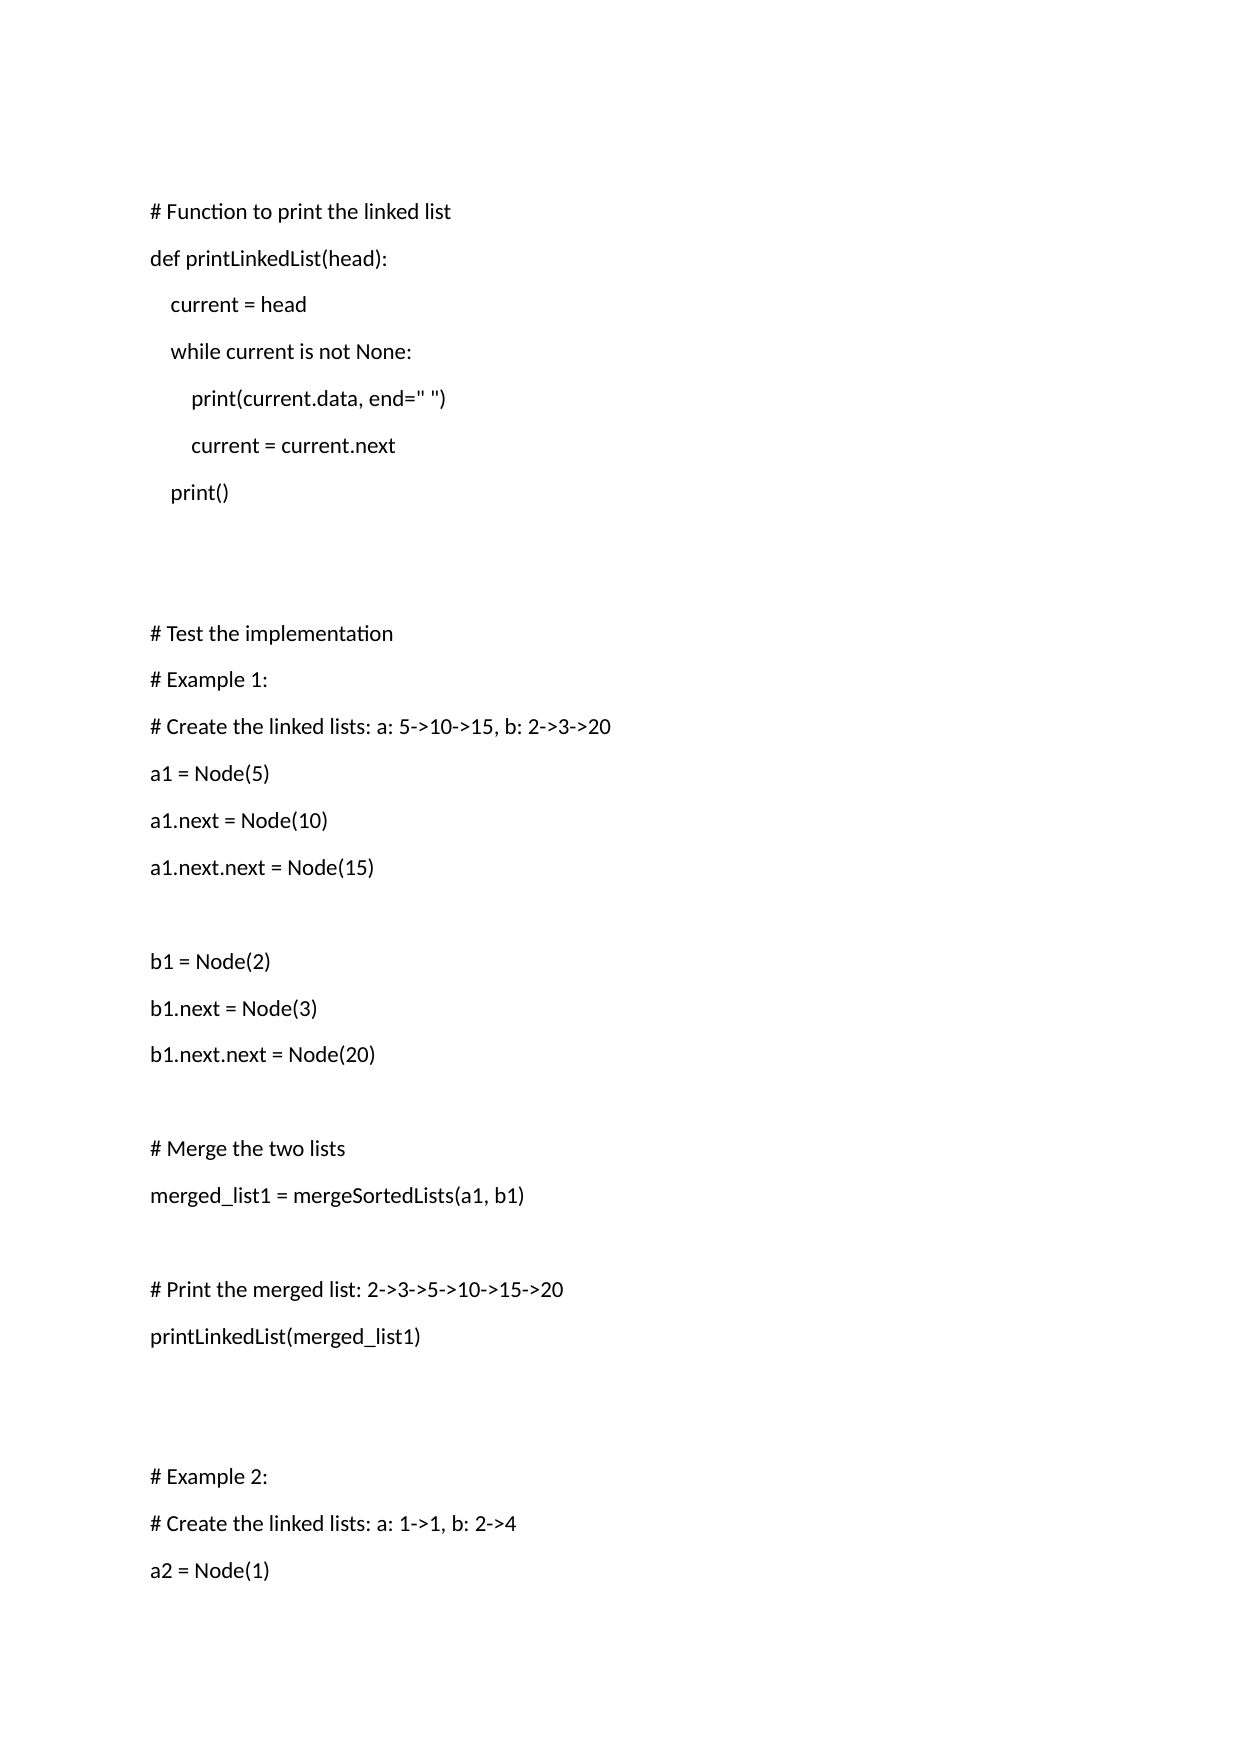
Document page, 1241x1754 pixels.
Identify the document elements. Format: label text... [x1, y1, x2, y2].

text # Example 2: [150, 1462, 1090, 1491]
text current = current.next [150, 431, 1090, 459]
text # Create the linked lists: a: 5->10->15, b: 2->3->20 [150, 712, 1090, 741]
text # Merge the two lists [150, 1134, 1090, 1162]
text # Function to print the linked list [150, 197, 1090, 225]
text a1 = Node(5) [150, 759, 1090, 787]
text current = head [150, 291, 1090, 319]
text # Print the merged list: 2->3->5->10->15->20 [150, 1275, 1090, 1303]
text # Test the implementation [150, 619, 1090, 647]
text a1.next = Node(10) [150, 806, 1090, 834]
text while current is not None: [150, 337, 1090, 366]
text def printLinkedList(head): [150, 244, 1090, 272]
text merged_list1 = mergeSortedLists(a1, b1) [150, 1181, 1090, 1209]
text # Create the linked lists: a: 1->1, b: 2->4 [150, 1509, 1090, 1537]
text print(current.data, end=" ") [150, 384, 1090, 412]
text a1.next.next = Node(15) [150, 853, 1090, 881]
text a2 = Node(1) [150, 1556, 1090, 1584]
text b1.next = Node(3) [150, 994, 1090, 1022]
text b1.next.next = Node(20) [150, 1041, 1090, 1069]
text # Example 1: [150, 666, 1090, 694]
text printLinkedList(merged_list1) [150, 1322, 1090, 1350]
text b1 = Node(2) [150, 947, 1090, 975]
text print() [150, 478, 1090, 506]
